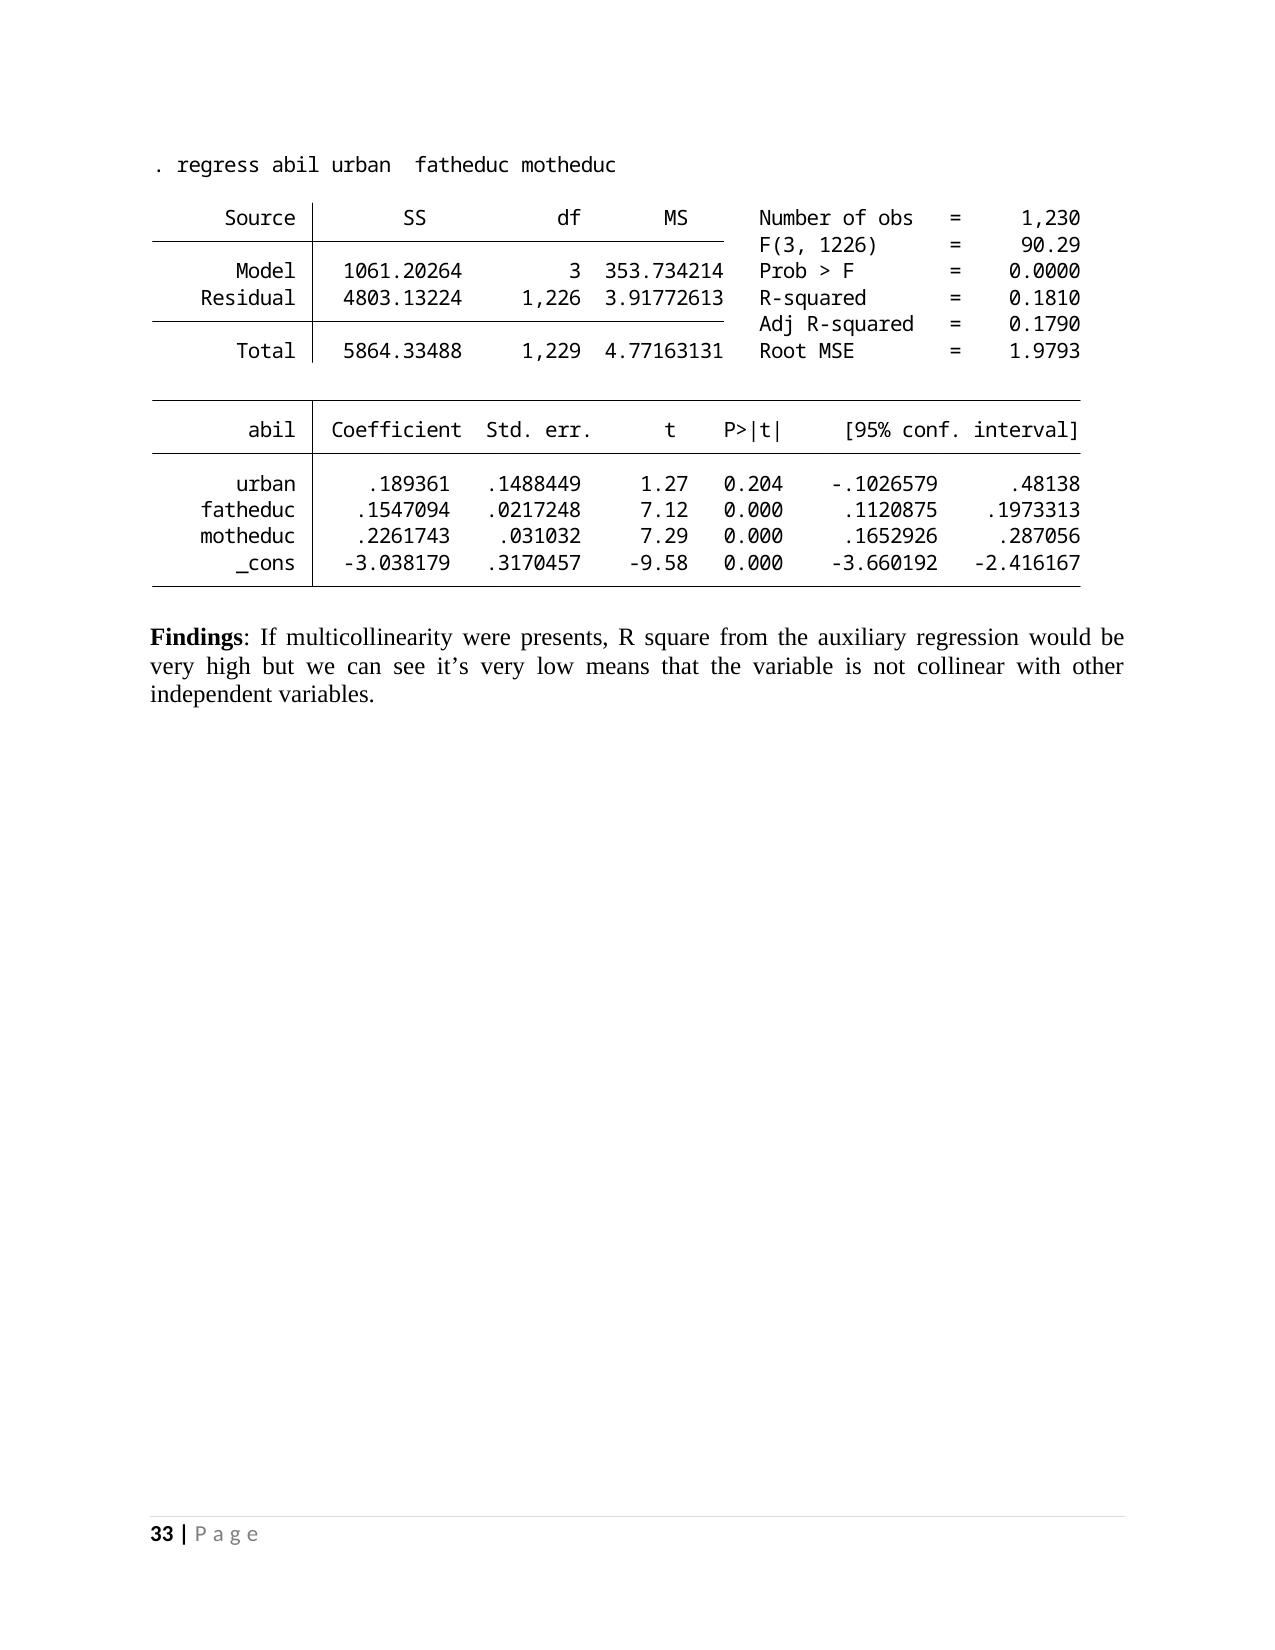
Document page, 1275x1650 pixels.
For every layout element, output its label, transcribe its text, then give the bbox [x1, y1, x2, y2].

text Findings: If multicollinearity were presents, R square from the auxiliary regression would be very high but we can see it’s very low means that the variable is not collinear with other independent variables. [150, 622, 1125, 708]
